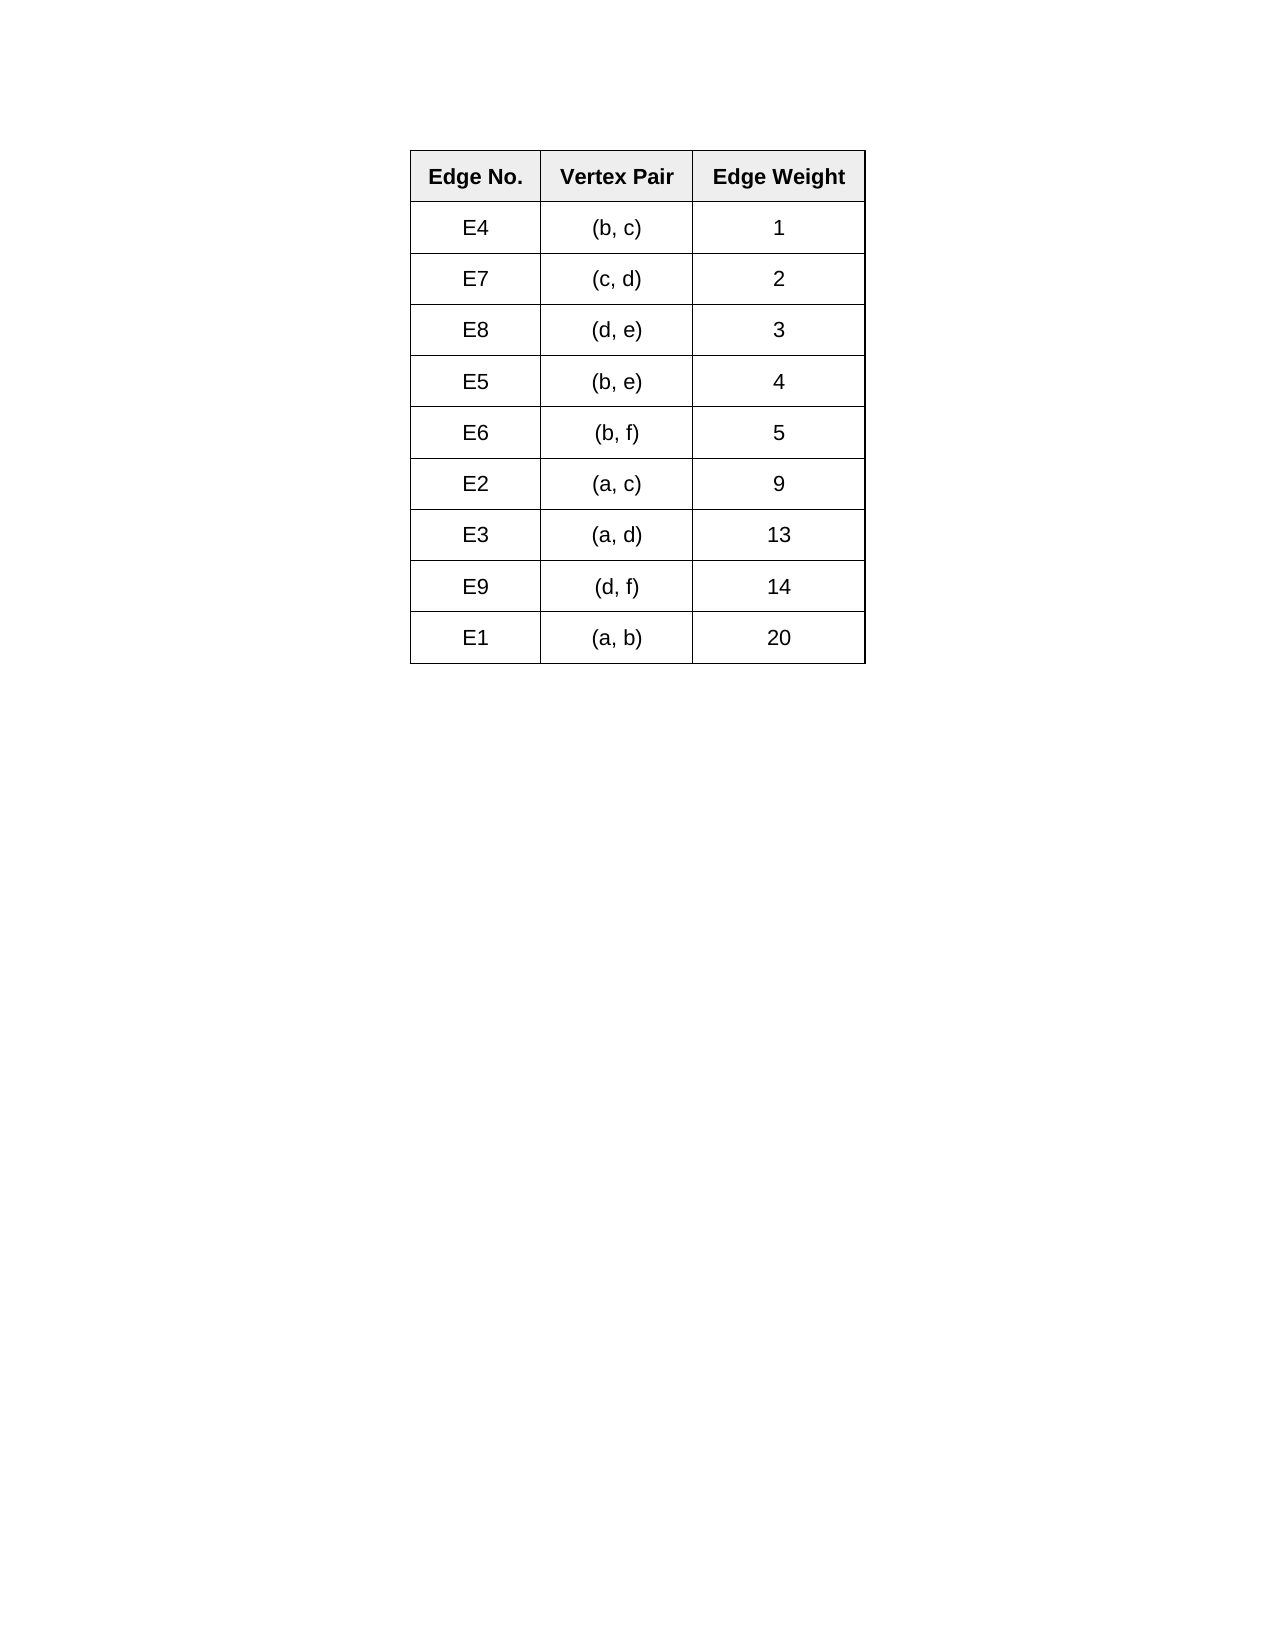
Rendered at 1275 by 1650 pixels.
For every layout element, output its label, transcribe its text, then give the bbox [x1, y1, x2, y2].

table_cell E1 [411, 612, 540, 662]
table_cell 5 [693, 407, 864, 457]
table_cell 3 [693, 305, 864, 355]
table_cell 1 [693, 202, 864, 252]
table_cell E4 [411, 202, 540, 252]
table_cell (a, b) [541, 612, 692, 662]
table_cell E5 [411, 356, 540, 406]
table_cell (a, d) [541, 510, 692, 560]
table_cell E7 [411, 254, 540, 304]
table_cell E8 [411, 305, 540, 355]
table_cell (a, c) [541, 459, 692, 509]
table_cell E3 [411, 510, 540, 560]
table_header Vertex Pair [541, 151, 692, 201]
table_cell (d, e) [541, 305, 692, 355]
table_cell 2 [693, 254, 864, 304]
table_header Edge Weight [693, 151, 864, 201]
table_cell 13 [693, 510, 864, 560]
table_cell 14 [693, 561, 864, 611]
table_cell E9 [411, 561, 540, 611]
table_header Edge No. [411, 151, 540, 201]
table_cell (d, f) [541, 561, 692, 611]
table_cell E6 [411, 407, 540, 457]
table_cell (b, e) [541, 356, 692, 406]
table_cell (c, d) [541, 254, 692, 304]
table_cell (b, c) [541, 202, 692, 252]
table_cell E2 [411, 459, 540, 509]
table_cell (b, f) [541, 407, 692, 457]
table_cell 9 [693, 459, 864, 509]
table_cell 4 [693, 356, 864, 406]
table_cell 20 [693, 612, 864, 662]
